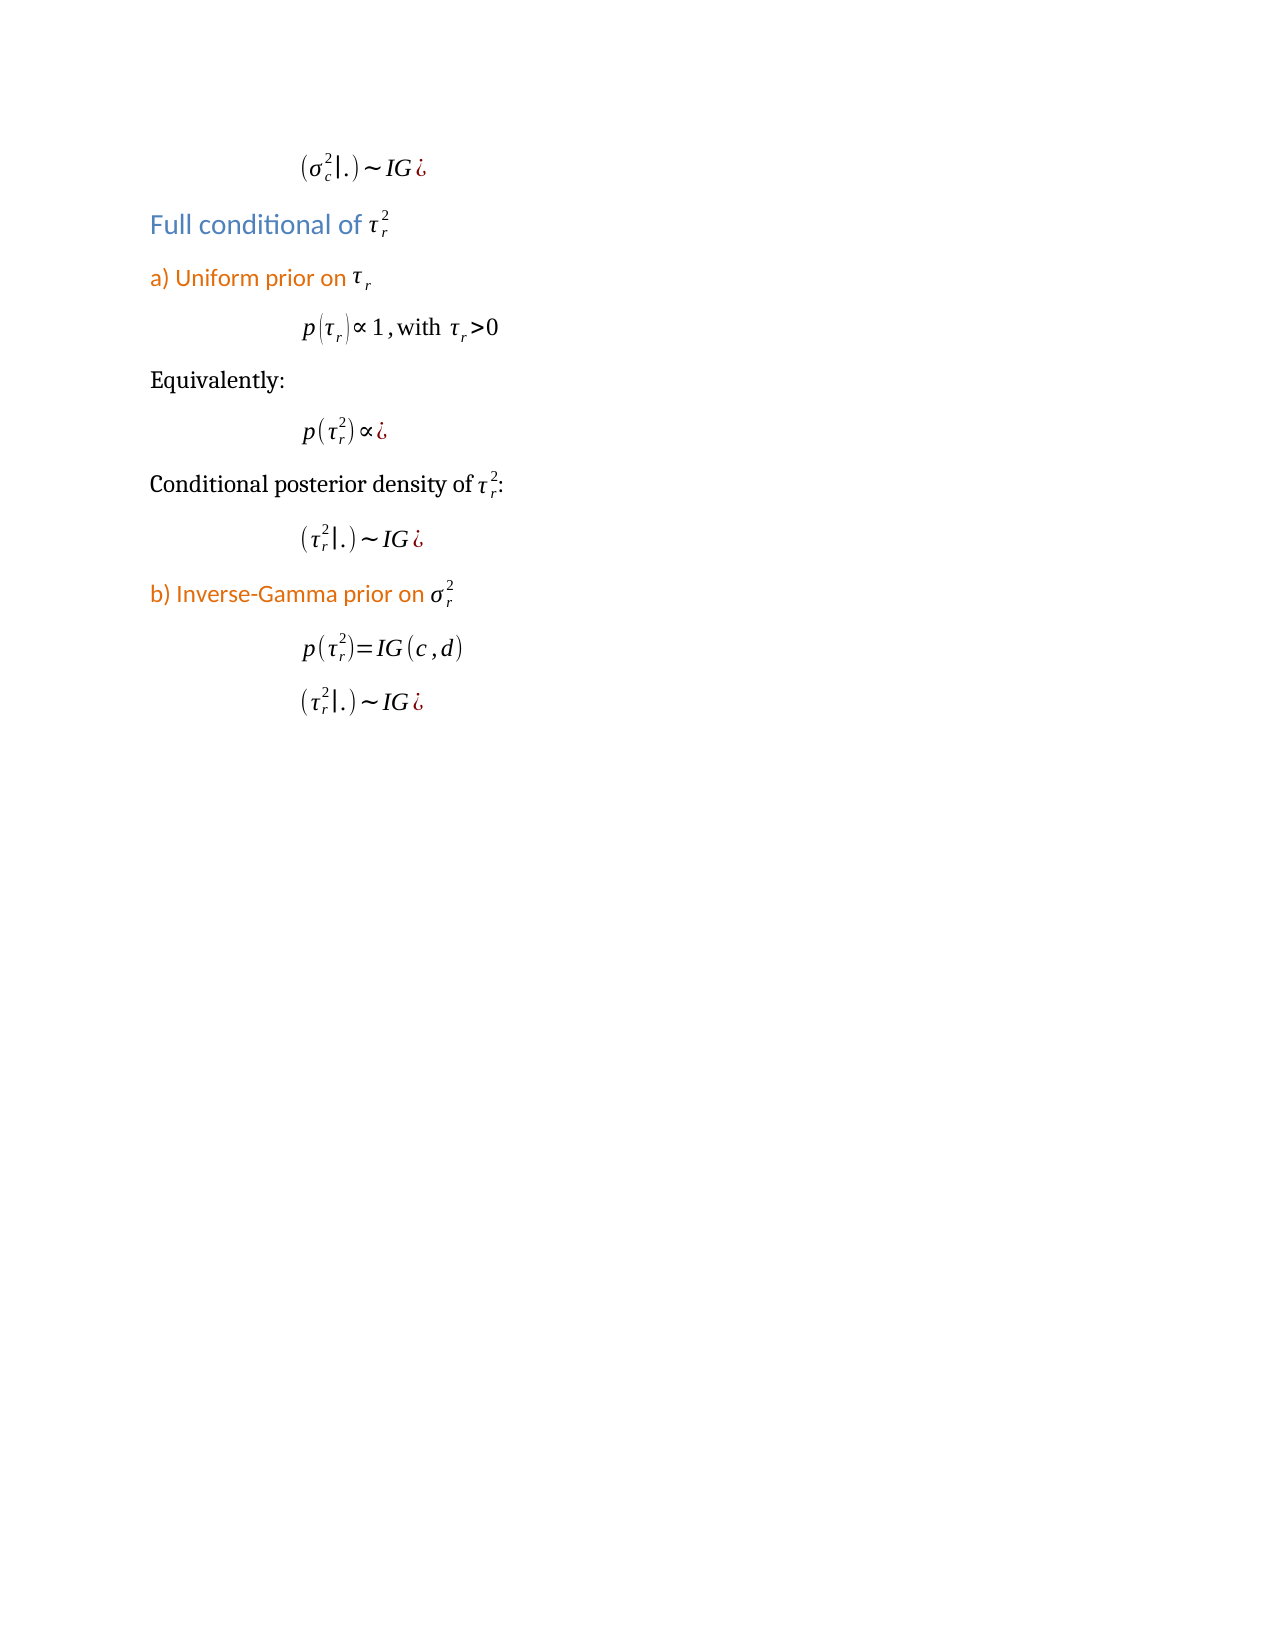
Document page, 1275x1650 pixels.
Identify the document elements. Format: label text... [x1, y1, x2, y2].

text Conditional posterior density of : [150, 467, 1125, 502]
text Equivalently: [150, 366, 1125, 394]
subtitle Full conditional of [150, 206, 1125, 241]
subtitle a) Uniform prior on [150, 262, 1125, 293]
subtitle b) Inverse-Gamma prior on [150, 576, 1125, 611]
